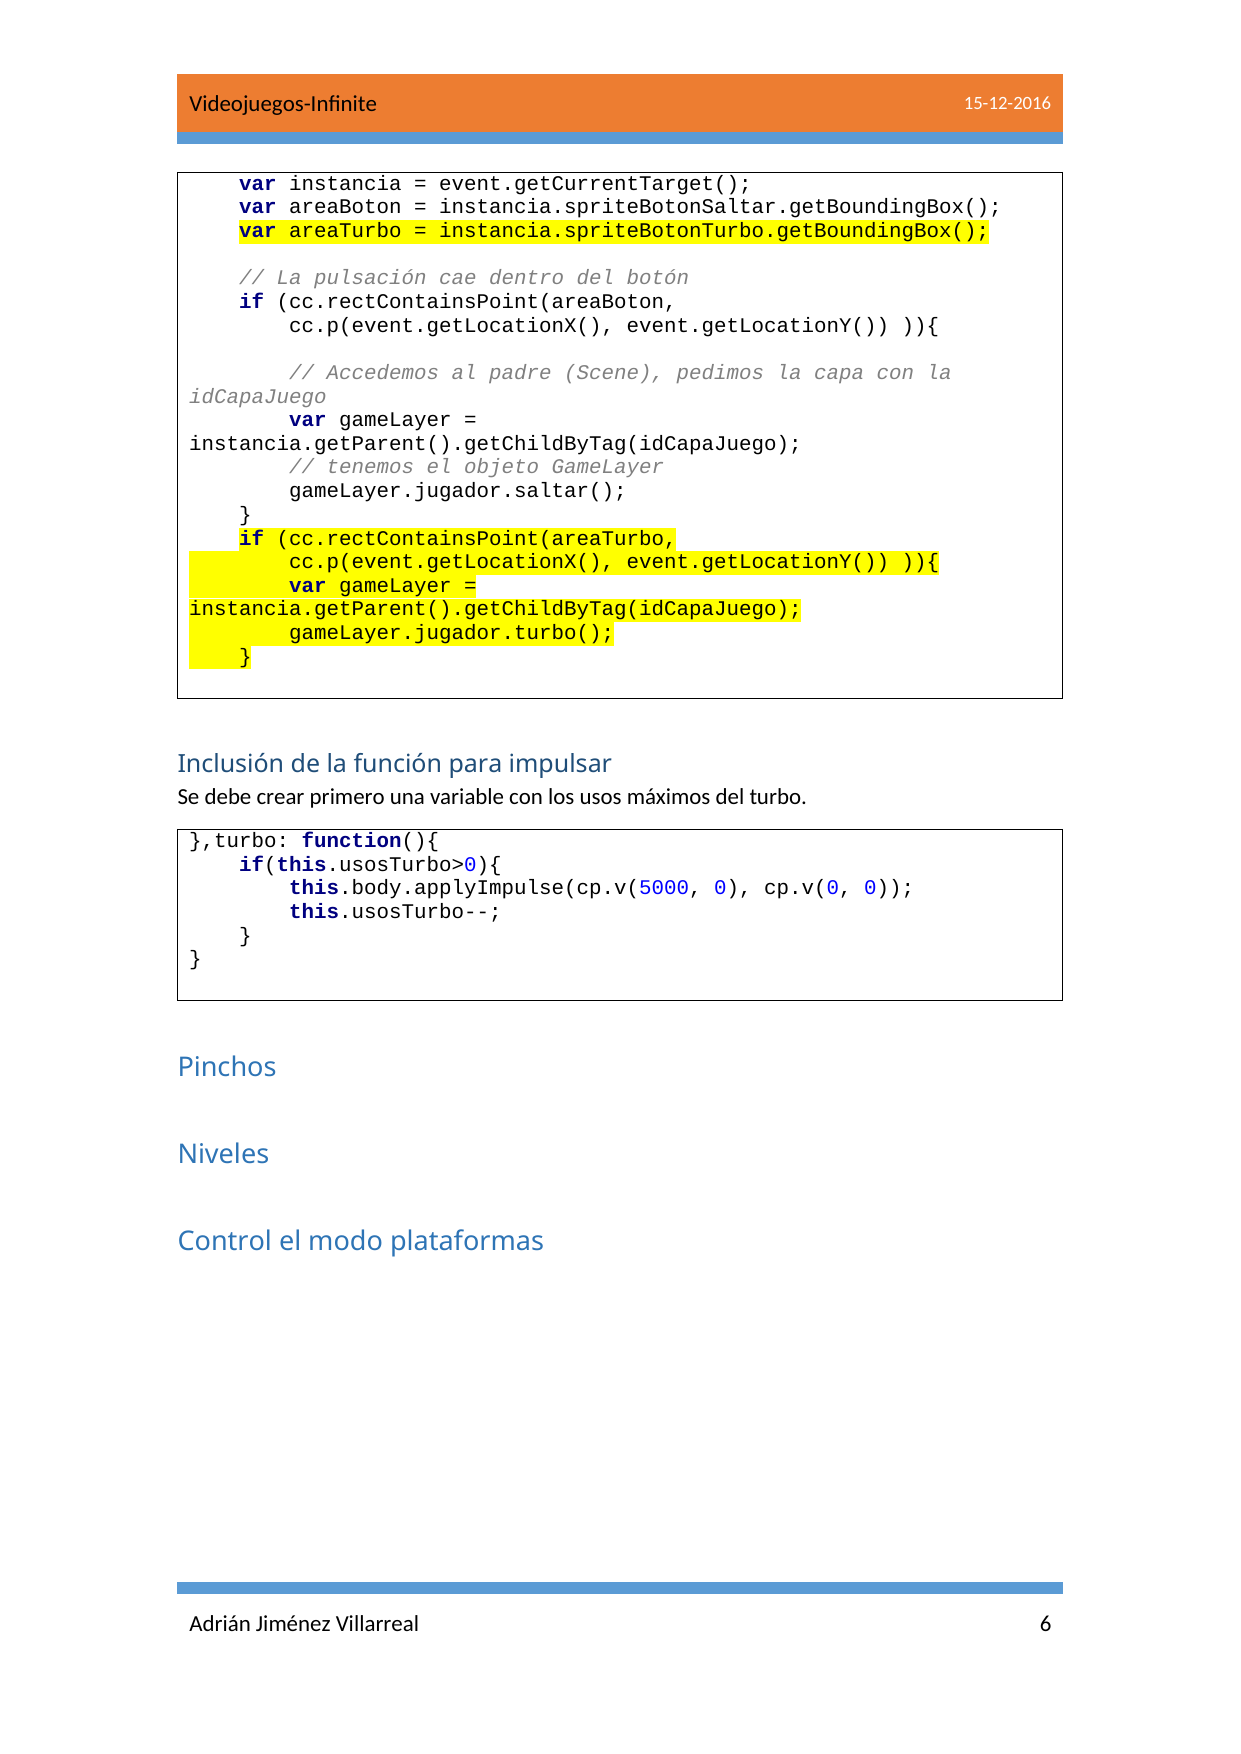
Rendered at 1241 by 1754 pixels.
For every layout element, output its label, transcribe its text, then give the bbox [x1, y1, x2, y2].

subtitle Pinchos [177, 1048, 1063, 1085]
table_header },turbo: function(){ if(this.usosTurbo>0){ this.body.applyImpulse(cp.v(5000, 0), cp.v(0, 0)); this.usosTurbo--; } } [178, 830, 1062, 1000]
subtitle Niveles [177, 1134, 1063, 1171]
text Se debe crear primero una variable con los usos máximos del turbo. [177, 782, 1063, 810]
subtitle Control el modo plataformas [177, 1221, 1063, 1258]
subtitle Inclusión de la función para impulsar [177, 745, 1063, 779]
